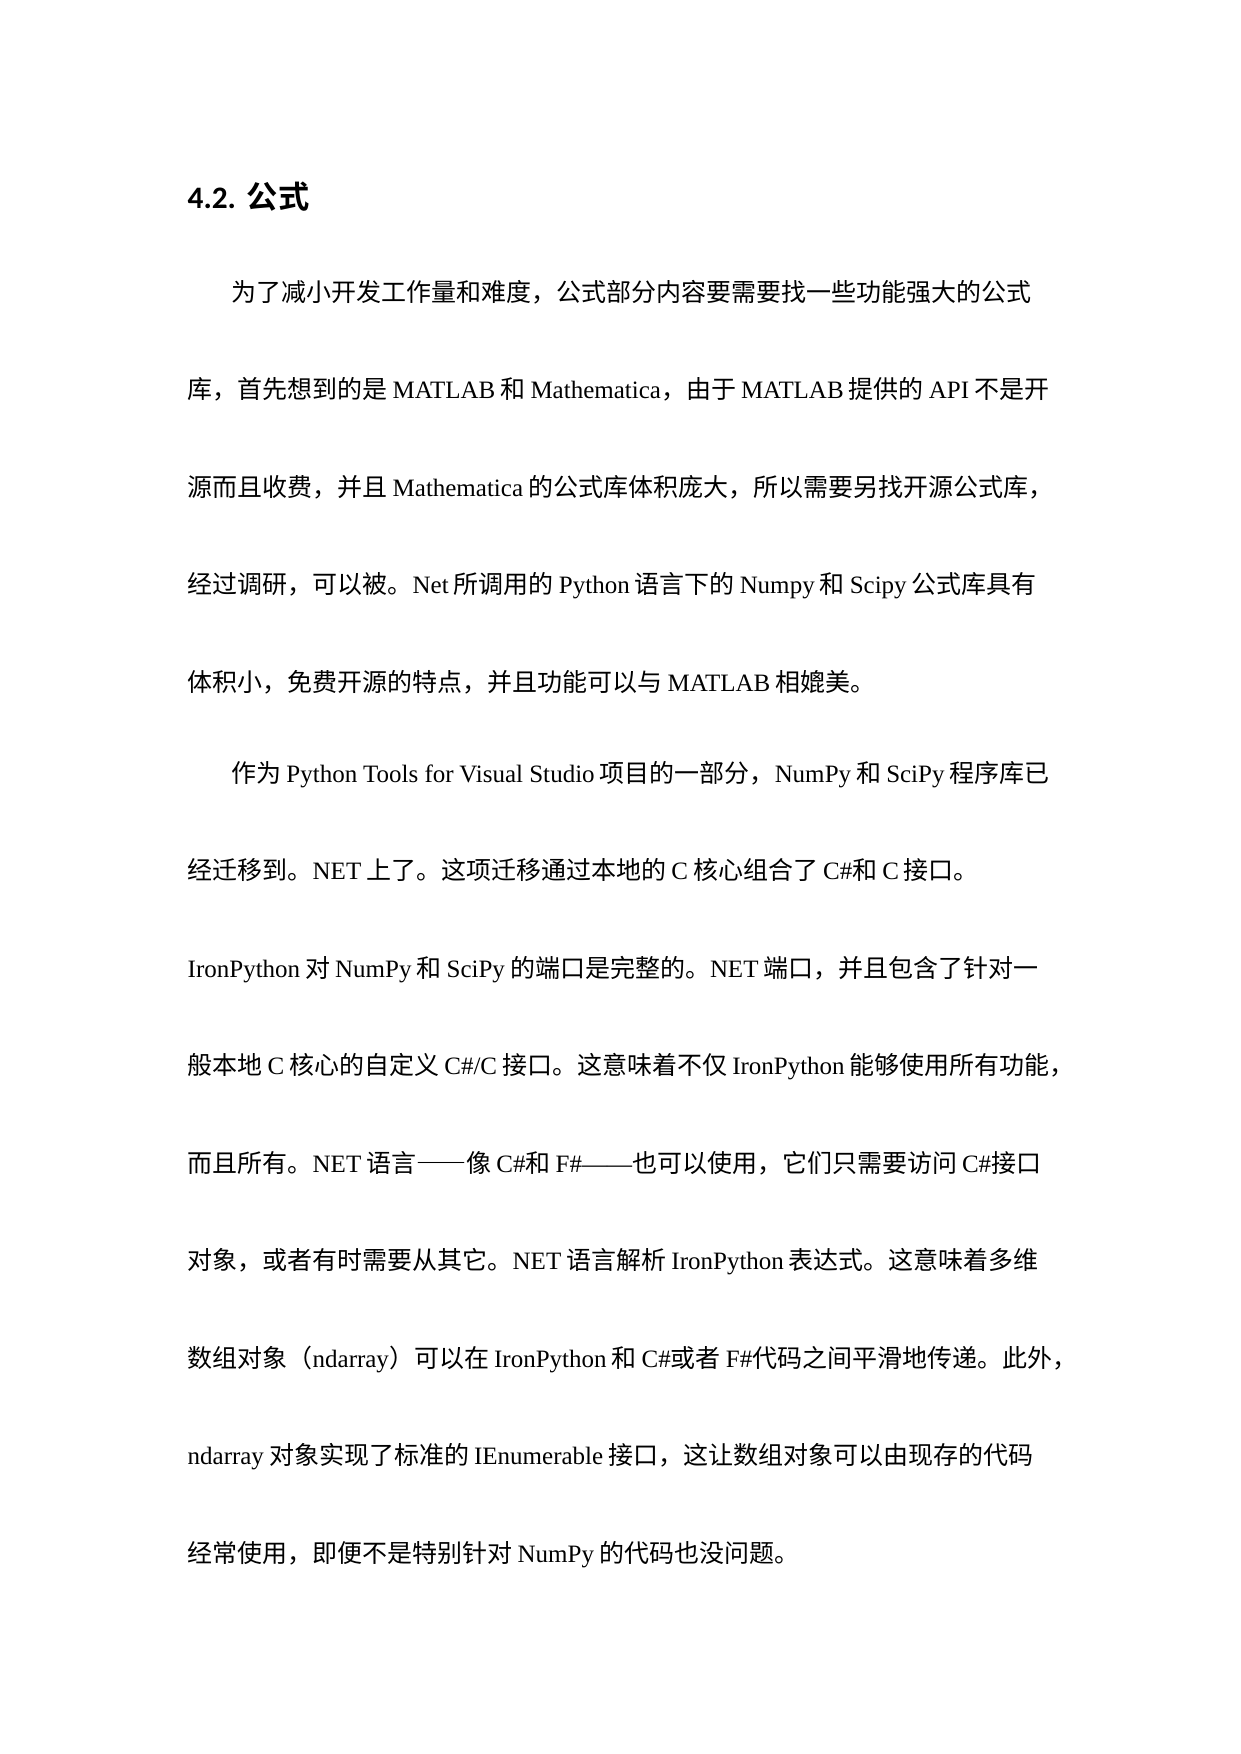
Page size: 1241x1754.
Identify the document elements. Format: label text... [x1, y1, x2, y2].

text 公式 [187, 162, 1053, 227]
text 为了减小开发工作量和难度，公式部分内容要需要找一些功能强大的公式库，首先想到的是MATLAB和Mathematica，由于MATLAB提供的API不是开源而且收费，并且Mathematica的公式库体积庞大，所以需要另找开源公式库，经过调研，可以被。Net所调用的Python语言下的Numpy和Scipy公式库具有体积小，免费开源的特点，并且功能可以与MATLAB相媲美。 [187, 258, 1053, 713]
text 作为Python Tools for Visual Studio项目的一部分，NumPy和SciPy程序库已经迁移到。NET上了。这项迁移通过本地的C核心组合了C#和C接口。IronPython对NumPy和SciPy的端口是完整的。NET端口，并且包含了针对一般本地C核心的自定义C#/C接口。这意味着不仅IronPython能够使用所有功能，而且所有。NET语言——像C#和F#——也可以使用，它们只需要访问C#接口对象，或者有时需要从其它。NET语言解析IronPython表达式。这意味着多维数组对象（ndarray）可以在IronPython和C#或者F#代码之间平滑地传递。此外，ndarray对象实现了标准的IEnumerable接口，这让数组对象可以由现存的代码经常使用，即便不是特别针对NumPy的代码也没问题。 [187, 739, 1053, 1584]
